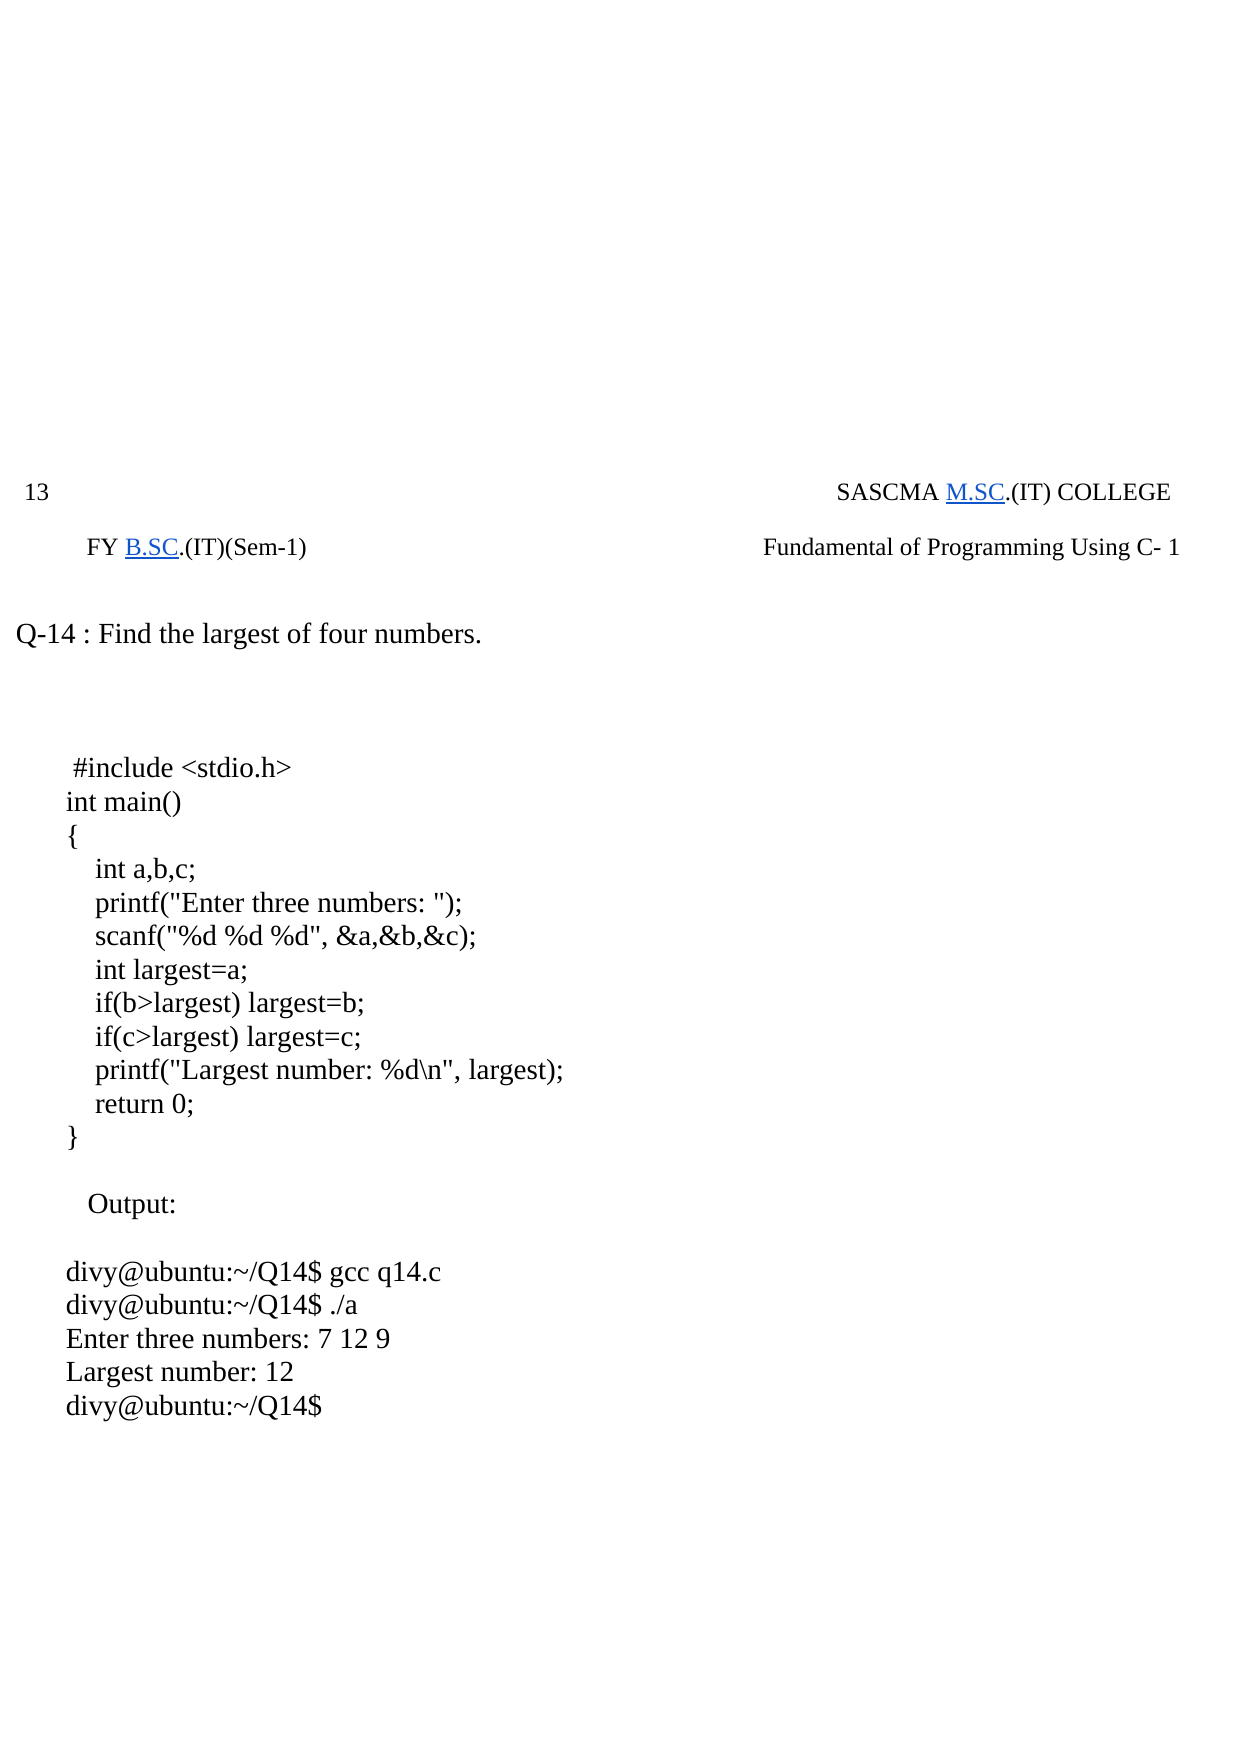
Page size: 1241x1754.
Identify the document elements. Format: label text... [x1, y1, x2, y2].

text divy@ubuntu:~/Q14$ [66, 1388, 1181, 1421]
text printf("Largest number: %d\n", largest); [66, 1052, 1181, 1086]
text if(c>largest) largest=c; [66, 1019, 1181, 1052]
text int largest=a; [66, 952, 1181, 985]
text return 0; [66, 1086, 1181, 1119]
text } [66, 1119, 1181, 1153]
text FY B.SC.(IT)(Sem-1) Fundamental of Programming Using C- 1 [0, 532, 1181, 561]
text divy@ubuntu:~/Q14$ gcc q14.c [66, 1254, 1181, 1287]
text #include <stdio.h> [66, 751, 1181, 784]
text 13 SASCMA M.SC.(IT) COLLEGE [0, 477, 1181, 506]
text Largest number: 12 [66, 1354, 1181, 1388]
text int main() [66, 784, 1181, 818]
text Q-14 : Find the largest of four numbers. [0, 616, 1181, 650]
text int a,b,c; [66, 851, 1181, 885]
text if(b>largest) largest=b; [66, 985, 1181, 1019]
text scanf("%d %d %d", &a,&b,&c); [66, 918, 1181, 952]
text divy@ubuntu:~/Q14$ ./a [66, 1287, 1181, 1321]
text Enter three numbers: 7 12 9 [66, 1321, 1181, 1354]
text printf("Enter three numbers: "); [66, 885, 1181, 918]
text { [66, 818, 1181, 851]
text Output: [66, 1187, 1181, 1220]
